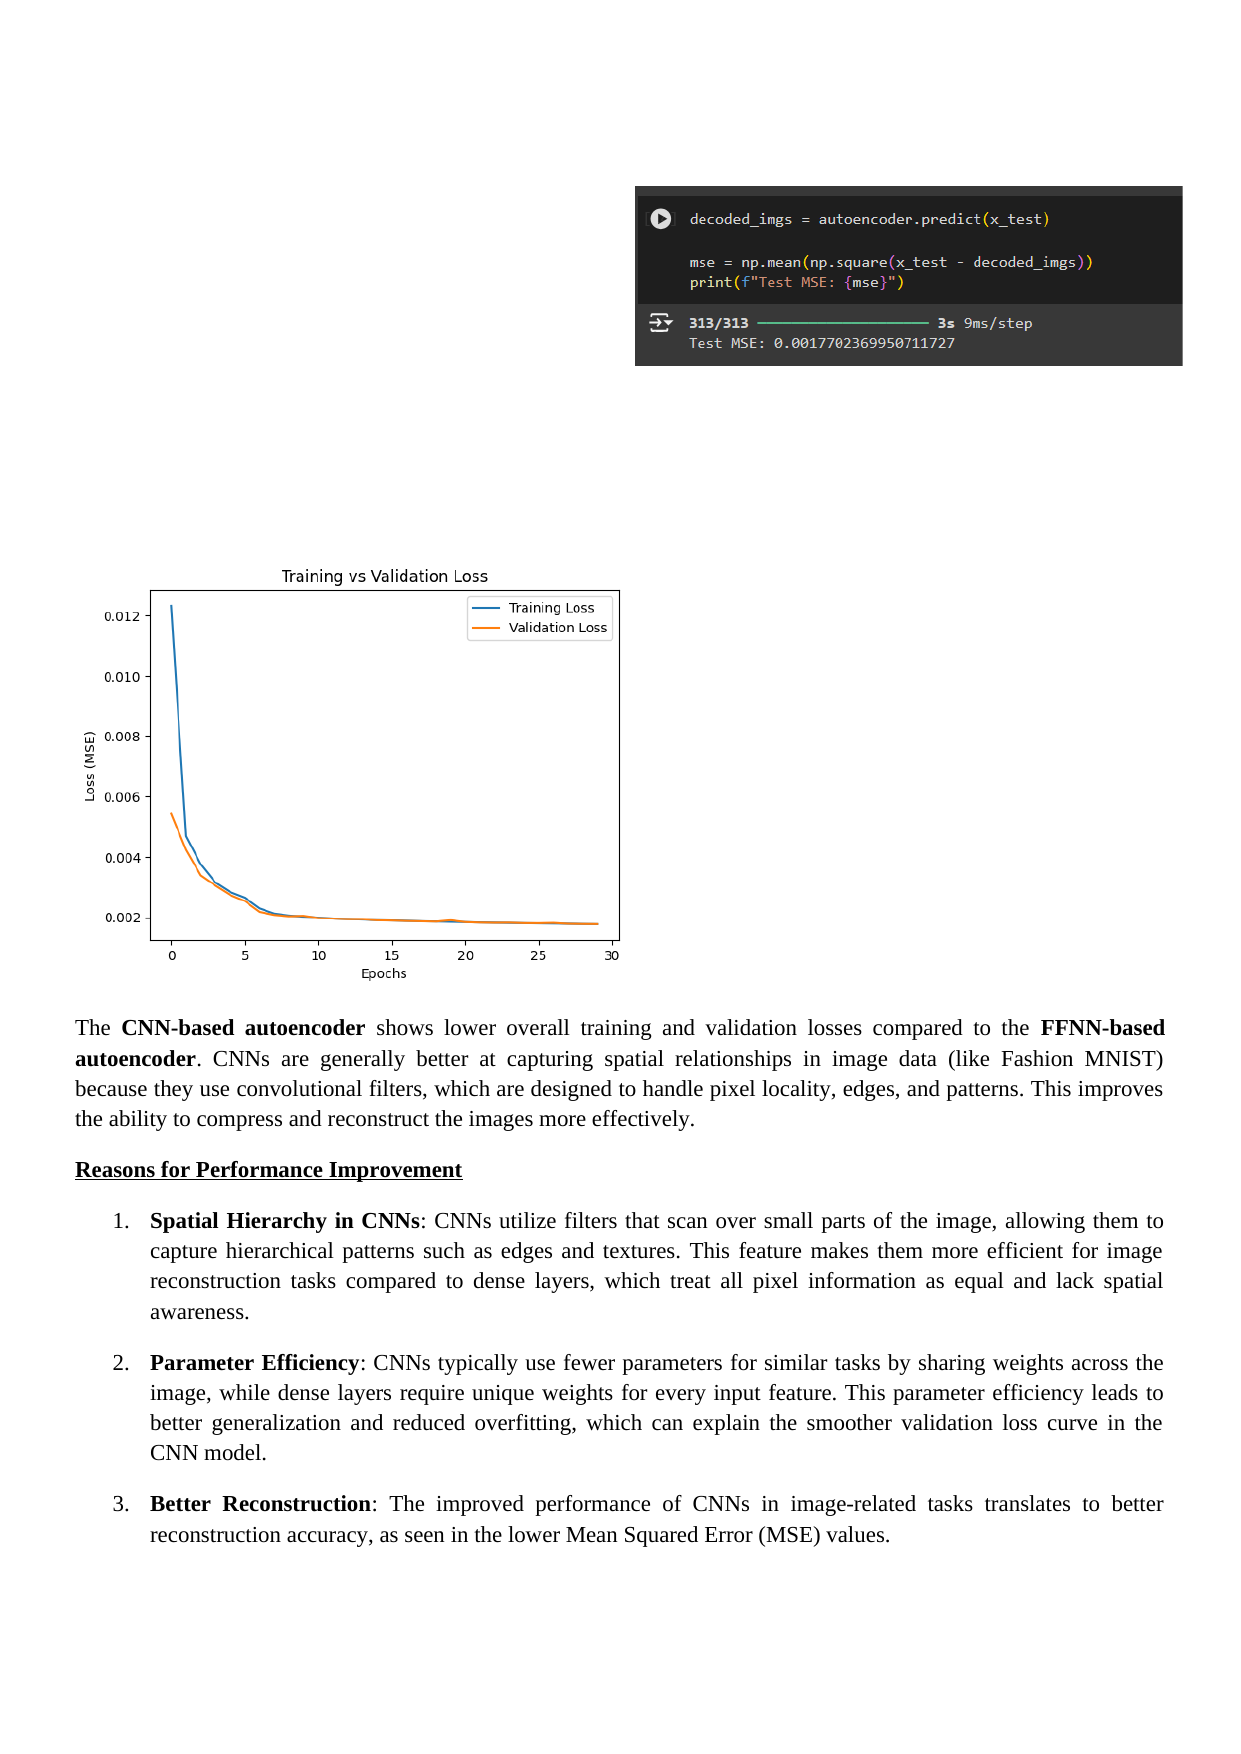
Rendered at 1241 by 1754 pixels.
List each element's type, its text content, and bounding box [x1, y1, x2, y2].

text The CNN-based autoencoder shows lower overall training and validation losses compared to the FFNN-based autoencoder. CNNs are generally better at capturing spatial relationships in image data (like Fashion MNIST) because they use convolutional filters, which are designed to handle pixel locality, edges, and patterns. This improves the ability to compress and reconstruct the images more effectively. [75, 1014, 1165, 1131]
list Parameter Efficiency: CNNs typically use fewer parameters for similar tasks by sharing weights across the image, while dense layers require unique weights for every input feature. This parameter efficiency leads to better generalization and reduced overfitting, which can explain the smoother validation loss curve in the CNN model. [112, 1349, 1165, 1466]
list Spatial Hierarchy in CNNs: CNNs utilize filters that scan over small parts of the image, allowing them to capture hierarchical patterns such as edges and textures. This feature makes them more efficient for image reconstruction tasks compared to dense layers, which treat all pixel information as equal and lack spatial awareness. [112, 1207, 1165, 1324]
text Reasons for Performance Improvement [75, 1156, 1165, 1182]
list Better Reconstruction: The improved performance of CNNs in image-related tasks translates to better reconstruction accuracy, as seen in the lower Mean Squared Error (MSE) values. [112, 1490, 1165, 1547]
picture [75, 559, 629, 990]
picture [635, 186, 1183, 366]
